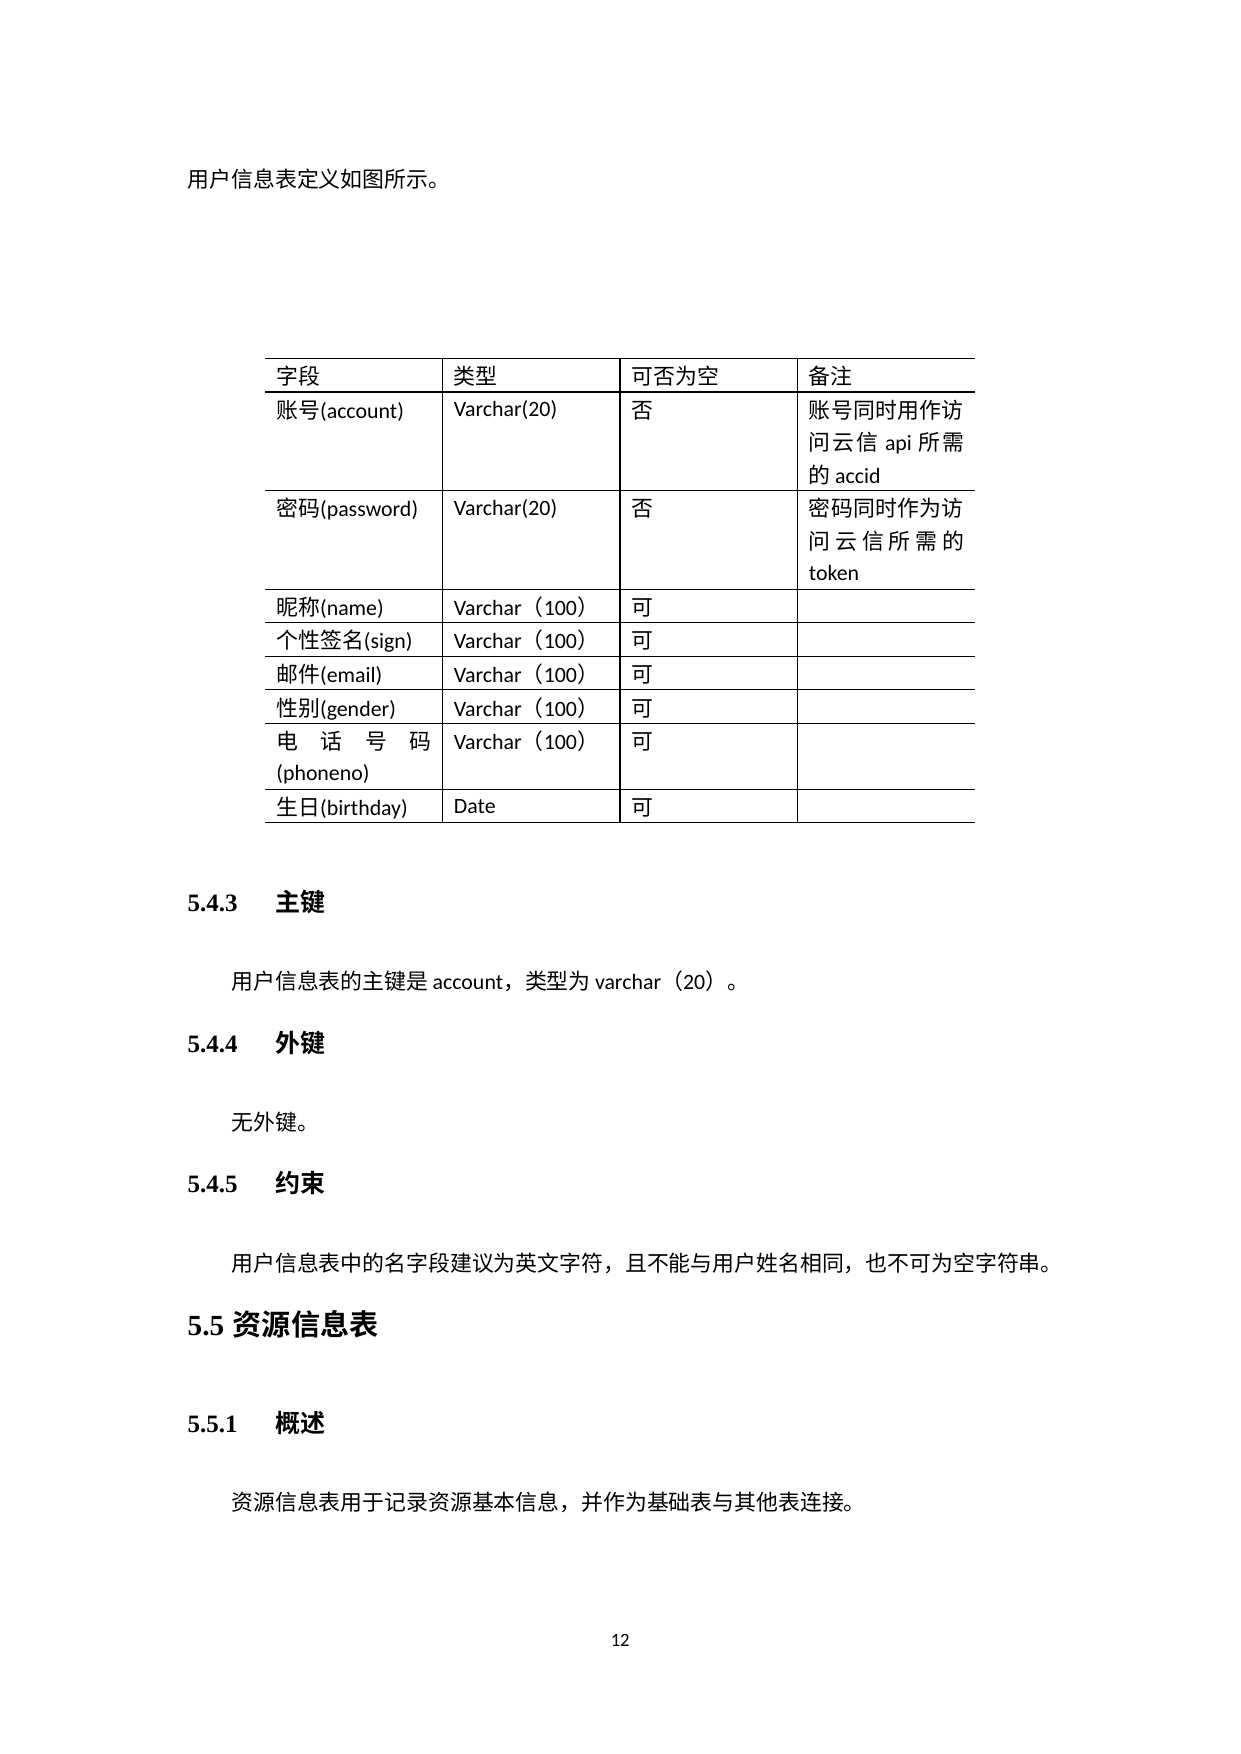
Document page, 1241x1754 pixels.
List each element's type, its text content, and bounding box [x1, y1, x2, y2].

table_cell Date [443, 790, 619, 822]
table_cell [798, 657, 975, 689]
table_cell 昵称(name) [265, 590, 442, 622]
table_cell 否 [621, 491, 797, 588]
text 用户信息表的主键是account，类型为varchar（20）。 [187, 964, 1053, 996]
table_header 备注 [798, 359, 975, 391]
table_header 字段 [265, 359, 442, 391]
subtitle 概述 [187, 1389, 1053, 1454]
table_cell Varchar（100） [443, 623, 619, 656]
subtitle 资源信息表 [187, 1290, 1053, 1355]
table_cell [798, 690, 975, 723]
table_header 类型 [443, 359, 619, 391]
table_cell Varchar（100） [443, 690, 619, 723]
subtitle 主键 [187, 868, 1053, 933]
table_cell [798, 590, 975, 622]
table_header 可否为空 [621, 359, 797, 391]
table_cell 否 [621, 393, 797, 490]
subtitle 外键 [187, 1009, 1053, 1074]
table_cell 账号(account) [265, 393, 442, 490]
text 无外键。 [187, 1104, 1053, 1137]
text 资源信息表用于记录资源基本信息，并作为基础表与其他表连接。 [187, 1484, 1053, 1517]
table_cell [798, 790, 975, 822]
text 用户信息表定义如图所示。 [187, 162, 1053, 194]
table_cell 可 [621, 590, 797, 622]
subtitle 约束 [187, 1149, 1053, 1214]
table_cell 邮件(email) [265, 657, 442, 689]
table_cell 可 [621, 790, 797, 822]
table_cell 性别(gender) [265, 690, 442, 723]
table_cell 密码(password) [265, 491, 442, 588]
table_cell 可 [621, 690, 797, 723]
table_cell 电话号码(phoneno) [265, 724, 442, 789]
table_cell Varchar（100） [443, 590, 619, 622]
table_cell Varchar（100） [443, 724, 619, 789]
table_cell [798, 623, 975, 656]
table_cell 个性签名(sign) [265, 623, 442, 656]
table_cell 账号同时用作访问云信api所需的accid [798, 393, 975, 490]
table_cell 生日(birthday) [265, 790, 442, 822]
table_cell Varchar(20) [443, 491, 619, 588]
table_cell 密码同时作为访问云信所需的token [798, 491, 975, 588]
text 用户信息表中的名字段建议为英文字符，且不能与用户姓名相同，也不可为空字符串。 [187, 1245, 1053, 1278]
table_cell 可 [621, 623, 797, 656]
table_cell 可 [621, 724, 797, 789]
table_cell Varchar(20) [443, 393, 619, 490]
table_cell Varchar（100） [443, 657, 619, 689]
table_cell 可 [621, 657, 797, 689]
table_cell [798, 724, 975, 789]
